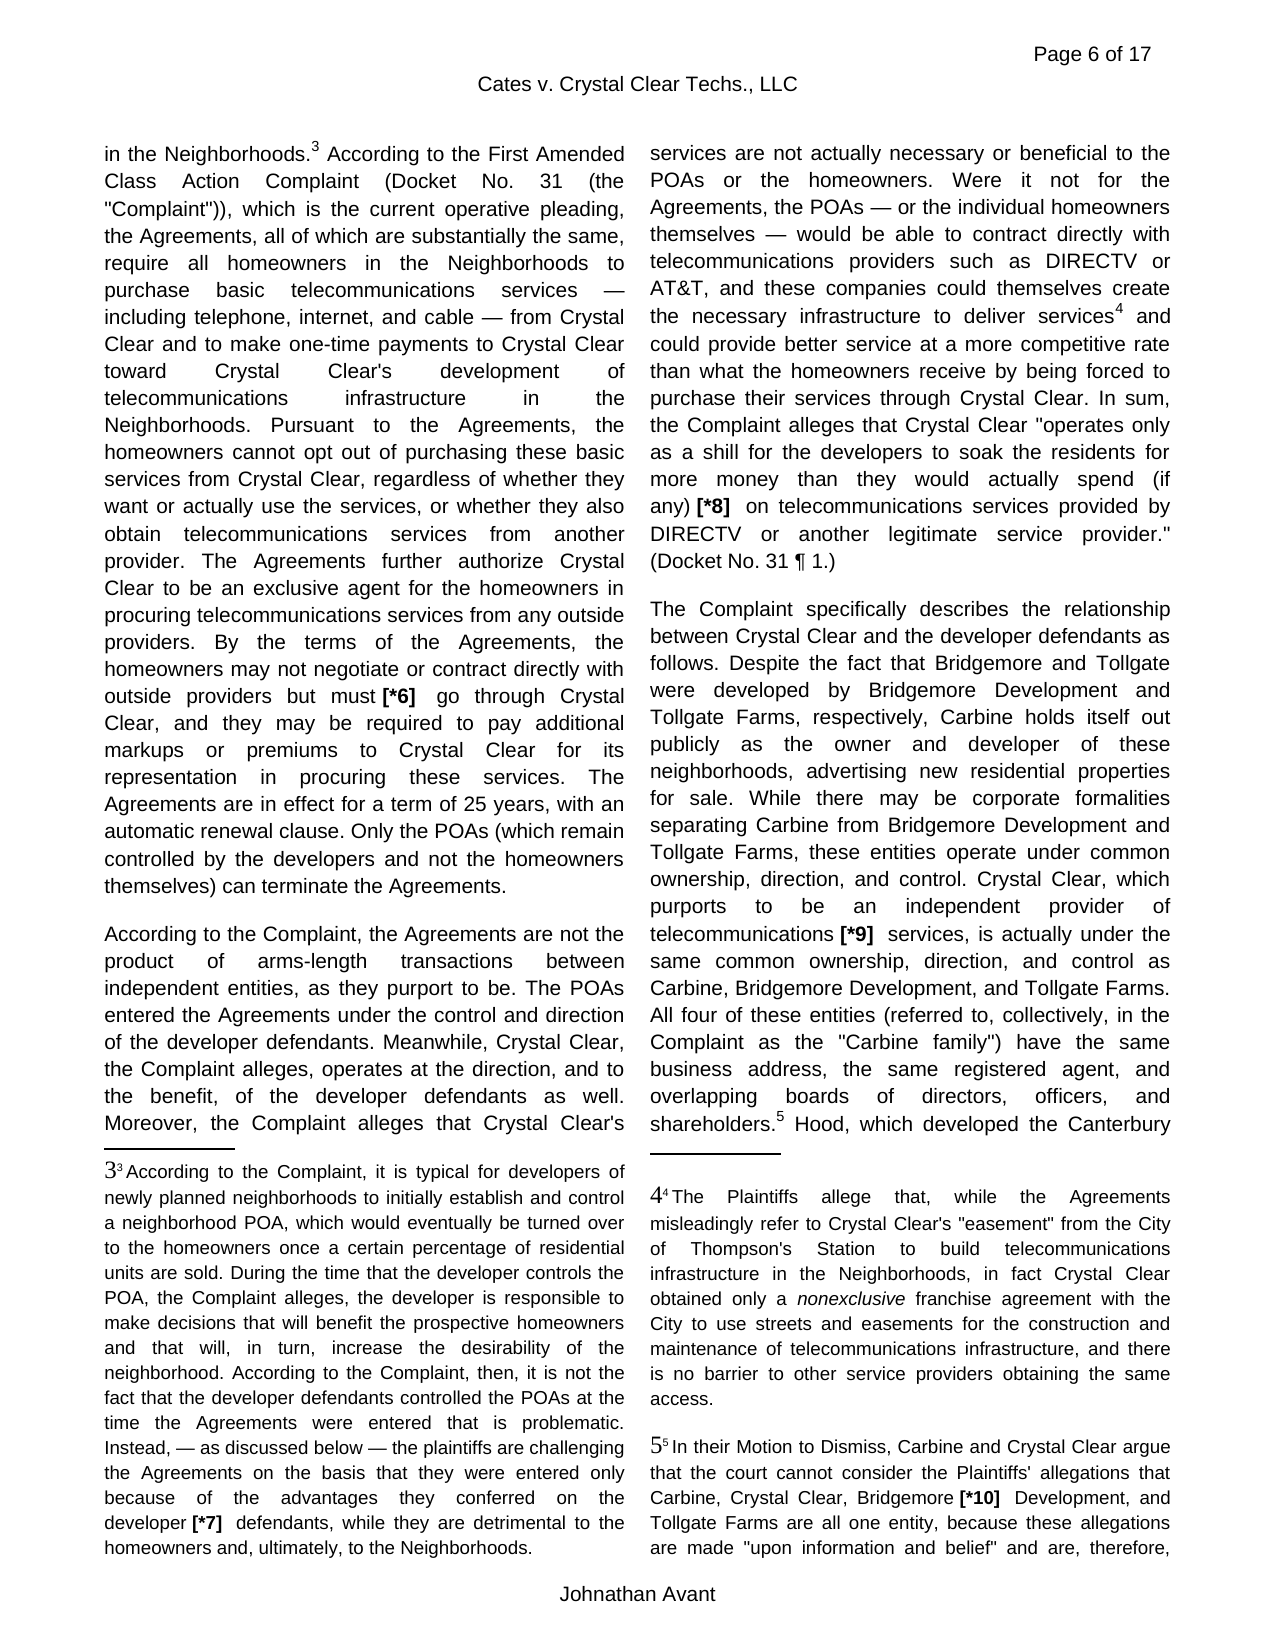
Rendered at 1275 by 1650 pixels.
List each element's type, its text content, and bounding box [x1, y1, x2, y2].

text According to the Complaint, the Agreements are not the product of arms-length transactions between independent entities, as they purport to be. The POAs entered the Agreements under the control and direction of the developer defendants. Meanwhile, Crystal Clear, the Complaint alleges, operates at the direction, and to the benefit, of the developer defendants as well. Moreover, the Complaint alleges that Crystal Clear's services are not actually necessary or beneficial to the POAs or the homeowners. Were it not for the Agreements, the POAs — or the individual homeowners themselves — would be able to contract directly with telecommunications providers such as DIRECTV or AT&T, and these companies could themselves create the necessary infrastructure to deliver services4 and could provide better service at a more competitive rate than what the homeowners receive by being forced to purchase their services through Crystal Clear. In sum, the Complaint alleges that Crystal Clear "operates only as a shill for the developers to soak the residents for more money than they would actually spend (if any) [*8] on telecommunications services provided by DIRECTV or another legitimate service provider." (Docket No. 31 ¶ 1.) [104, 918, 625, 1135]
text According to the Complaint, the Agreements are not the product of arms-length transactions between independent entities, as they purport to be. The POAs entered the Agreements under the control and direction of the developer defendants. Meanwhile, Crystal Clear, the Complaint alleges, operates at the direction, and to the benefit, of the developer defendants as well. Moreover, the Complaint alleges that Crystal Clear's services are not actually necessary or beneficial to the POAs or the homeowners. Were it not for the Agreements, the POAs — or the individual homeowners themselves — would be able to contract directly with telecommunications providers such as DIRECTV or AT&T, and these companies could themselves create the necessary infrastructure to deliver services4 and could provide better service at a more competitive rate than what the homeowners receive by being forced to purchase their services through Crystal Clear. In sum, the Complaint alleges that Crystal Clear "operates only as a shill for the developers to soak the residents for more money than they would actually spend (if any) [*8] on telecommunications services provided by DIRECTV or another legitimate service provider." (Docket No. 31 ¶ 1.) [650, 137, 1171, 572]
text This action arises from allegations that the POA defendants, while under the control of the respective developer defendants (and not the homeowners and residents of the Neighborhoods), each entered into an agreement with defendant Crystal Clear for the provision of telecommunications [*5] services to the respective neighborhood (collectively, the "Agreements") and that the Agreements are improper, illegal, and counter to the interests of the homeowners in the Neighborhoods.3 According to the First Amended Class Action Complaint (Docket No. 31 (the "Complaint")), which is the current operative pleading, the Agreements, all of which are substantially the same, require all homeowners in the Neighborhoods to purchase basic telecommunications services — including telephone, internet, and cable — from Crystal Clear and to make one-time payments to Crystal Clear toward Crystal Clear's development of telecommunications infrastructure in the Neighborhoods. Pursuant to the Agreements, the homeowners cannot opt out of purchasing these basic services from Crystal Clear, regardless of whether they want or actually use the services, or whether they also obtain telecommunications services from another provider. The Agreements further authorize Crystal Clear to be an exclusive agent for the homeowners in procuring telecommunications services from any outside providers. By the terms of the Agreements, the homeowners may not negotiate or contract directly with outside providers but must [*6] go through Crystal Clear, and they may be required to pay additional markups or premiums to Crystal Clear for its representation in procuring these services. The Agreements are in effect for a term of 25 years, with an automatic renewal clause. Only the POAs (which remain controlled by the developers and not the homeowners themselves) can terminate the Agreements. [104, 137, 625, 897]
text The Complaint specifically describes the relationship between Crystal Clear and the developer defendants as follows. Despite the fact that Bridgemore and Tollgate were developed by Bridgemore Development and Tollgate Farms, respectively, Carbine holds itself out publicly as the owner and developer of these neighborhoods, advertising new residential properties for sale. While there may be corporate formalities separating Carbine from Bridgemore Development and Tollgate Farms, these entities operate under common ownership, direction, and control. Crystal Clear, which purports to be an independent provider of telecommunications [*9] services, is actually under the same common ownership, direction, and control as Carbine, Bridgemore Development, and Tollgate Farms. All four of these entities (referred to, collectively, in the Complaint as the "Carbine family") have the same business address, the same registered agent, and overlapping boards of directors, officers, and shareholders.5 Hood, which developed the Canterbury neighborhood, is not a part of the Carbine family of entities. Hood, however, entered into an independent contract with Crystal Clear prior to the Agreements, by which Hood agreed to force the Canterbury POA to enter into the same type of telecommunications agreement with Crystal Clear that the other POAs entered, in exchange for Crystal Clear's providing Hood with some of the generated revenue. While the Plaintiffs, and other homeowners in the Neighborhoods, were aware of the Agreements at the time they purchased their homes, they were not aware of the underlying self-dealing or of the relationships among the developer defendants and Crystal Clear. [650, 593, 1171, 1137]
